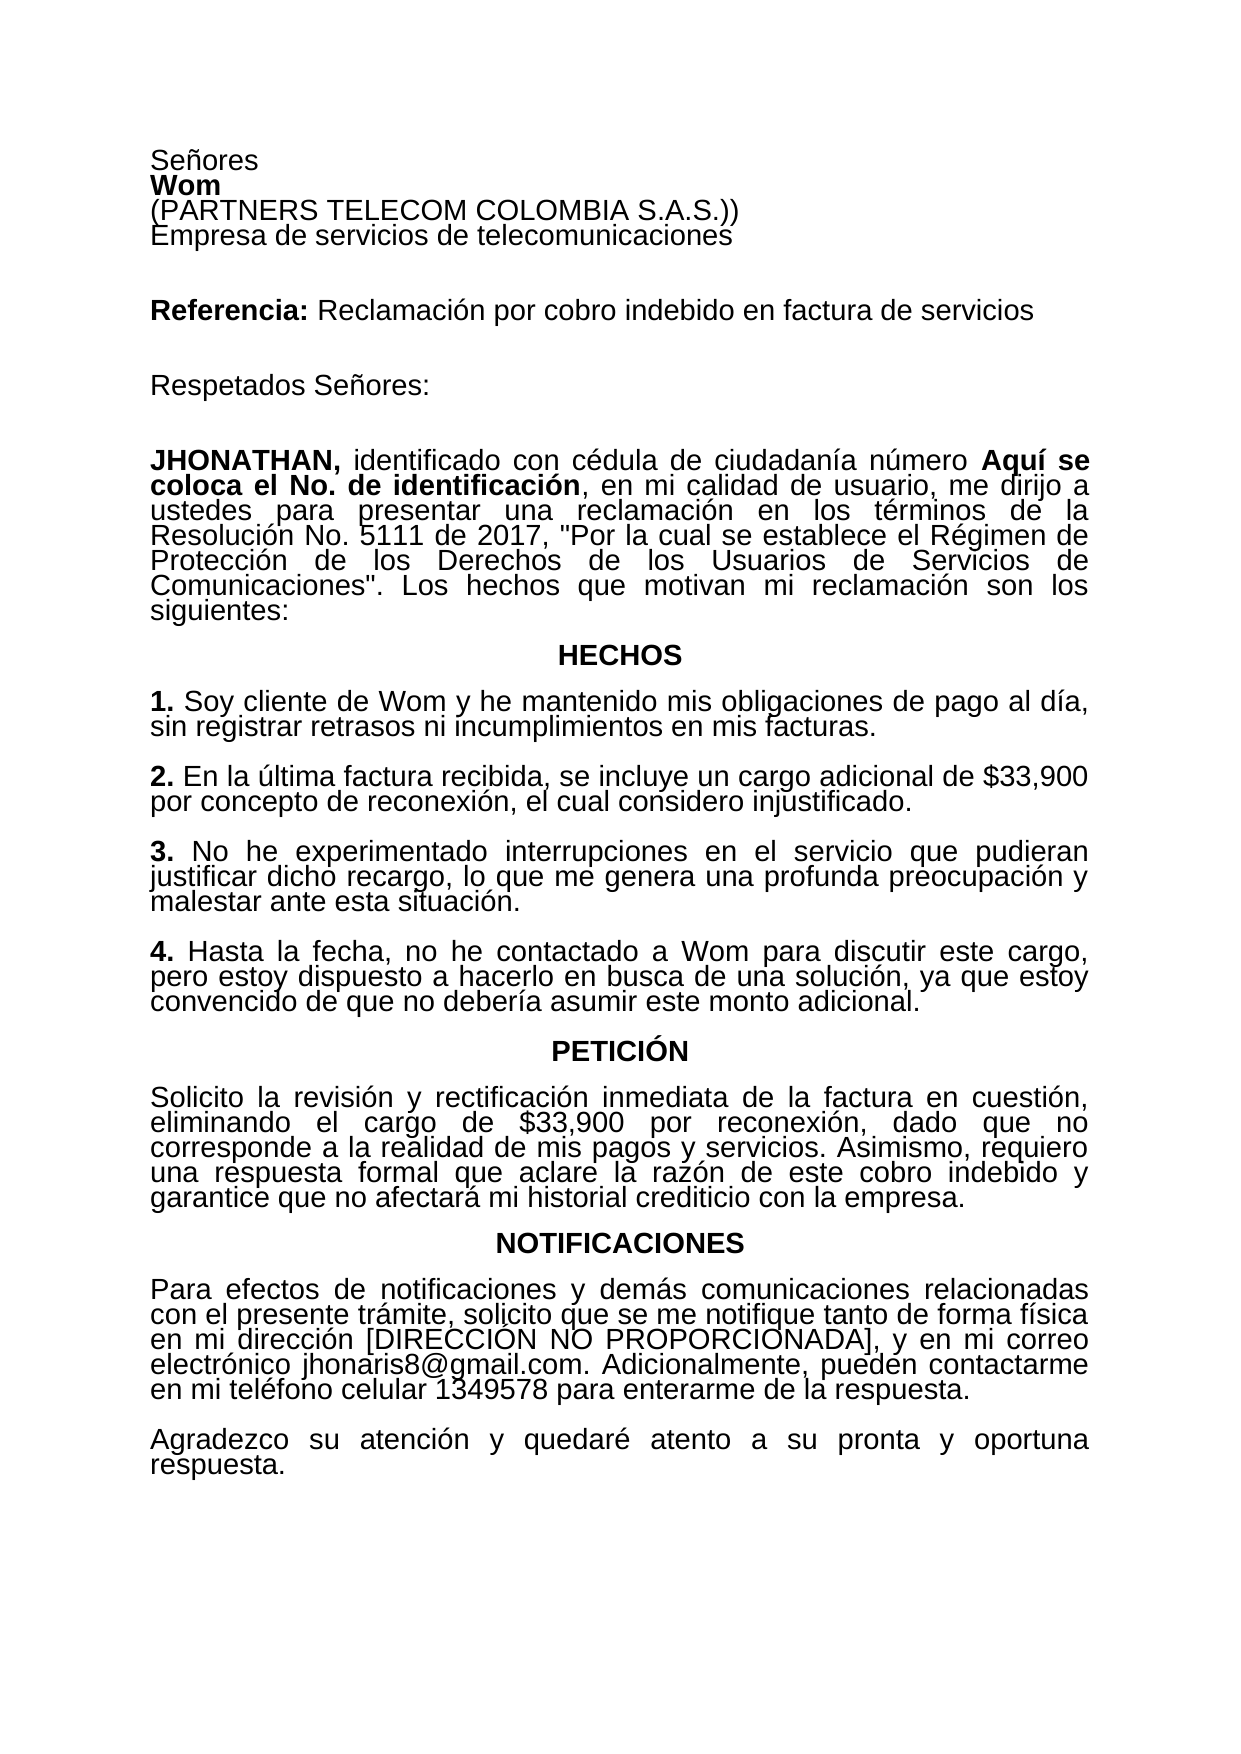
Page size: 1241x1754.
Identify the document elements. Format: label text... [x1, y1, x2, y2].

text 1. Soy cliente de Wom y he mantenido mis obligaciones de pago al día, sin registrar retrasos ni incumplimientos en mis facturas. [150, 692, 1090, 742]
text JHONATHAN, identificado con cédula de ciudadanía número Aquí se coloca el No. de identificación, en mi calidad de usuario, me dirijo a ustedes para presentar una reclamación en los términos de la Resolución No. 5111 de 2017, "Por la cual se establece el Régimen de Protección de los Derechos de los Usuarios de Servicios de Comunicaciones". Los hechos que motivan mi reclamación son los siguientes: [150, 450, 1090, 625]
text Solicito la revisión y rectificación inmediata de la factura en cuestión, eliminando el cargo de $33,900 por reconexión, dado que no corresponde a la realidad de mis pagos y servicios. Asimismo, requiero una respuesta formal que aclare la razón de este cobro indebido y garantice que no afectará mi historial crediticio con la empresa. [150, 1087, 1090, 1212]
text Referencia: Reclamación por cobro indebido en factura de servicios [150, 300, 1090, 325]
text 2. En la última factura recibida, se incluye un cargo adicional de $33,900 por concepto de reconexión, el cual considero injustificado. [150, 767, 1090, 817]
text 4. Hasta la fecha, no he contactado a Wom para discutir este cargo, pero estoy dispuesto a hacerlo en busca de una solución, ya que estoy convencido de que no debería asumir este monto adicional. [150, 942, 1090, 1017]
text 3. No he experimentado interrupciones en el servicio que pudieran justificar dicho recargo, lo que me genera una profunda preocupación y malestar ante esta situación. [150, 842, 1090, 917]
text HECHOS [150, 646, 1090, 671]
text Señores Wom (PARTNERS TELECOM COLOMBIA S.A.S.)) Empresa de servicios de telecomunicaciones [150, 150, 1090, 250]
text Para efectos de notificaciones y demás comunicaciones relacionadas con el presente trámite, solicito que se me notifique tanto de forma física en mi dirección [DIRECCIÓN NO PROPORCIONADA], y en mi correo electrónico jhonaris8@gmail.com. Adicionalmente, pueden contactarme en mi teléfono celular 1349578 para enterarme de la respuesta. [150, 1279, 1090, 1404]
text Respetados Señores: [150, 375, 1090, 400]
text PETICIÓN [150, 1042, 1090, 1067]
text NOTIFICACIONES [150, 1233, 1090, 1258]
text Agradezco su atención y quedaré atento a su pronta y oportuna respuesta. [150, 1429, 1090, 1479]
